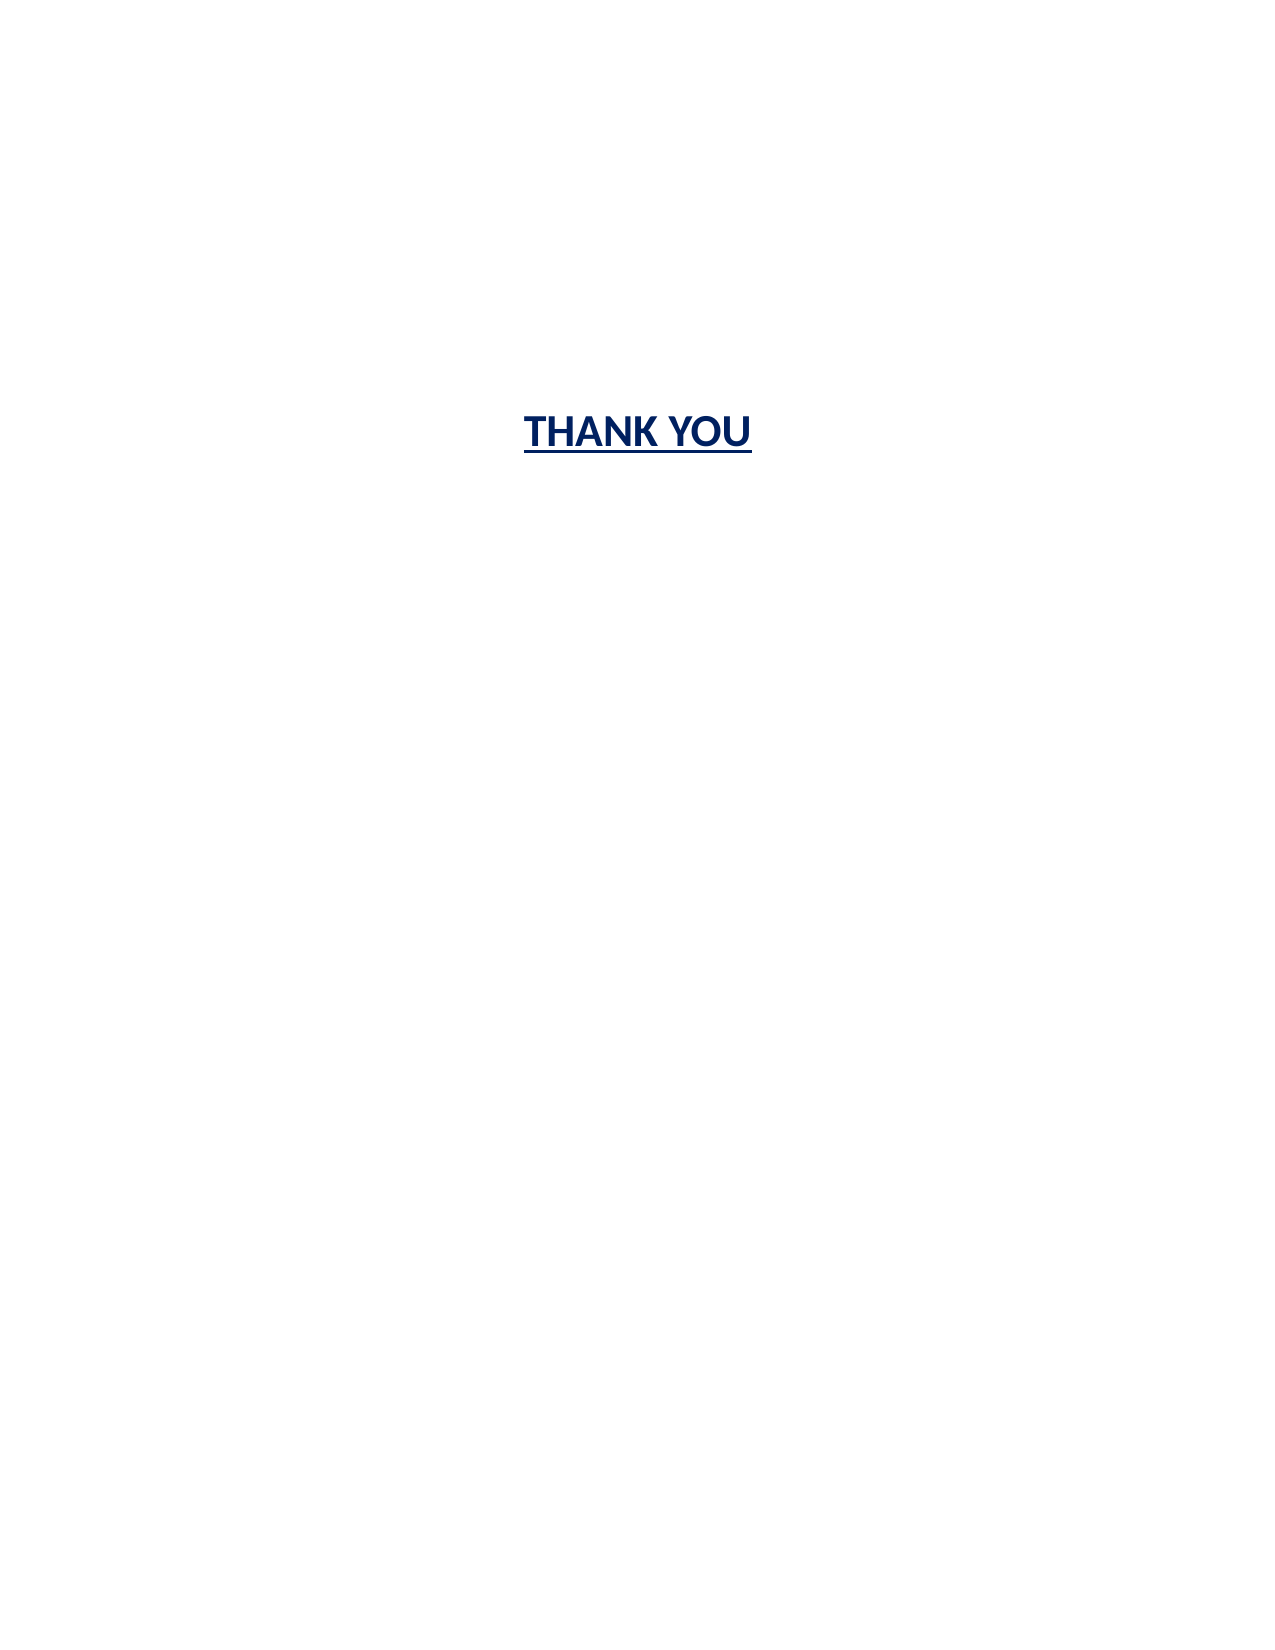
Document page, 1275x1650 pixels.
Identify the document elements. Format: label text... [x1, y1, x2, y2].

text THANK YOU [150, 402, 1125, 458]
